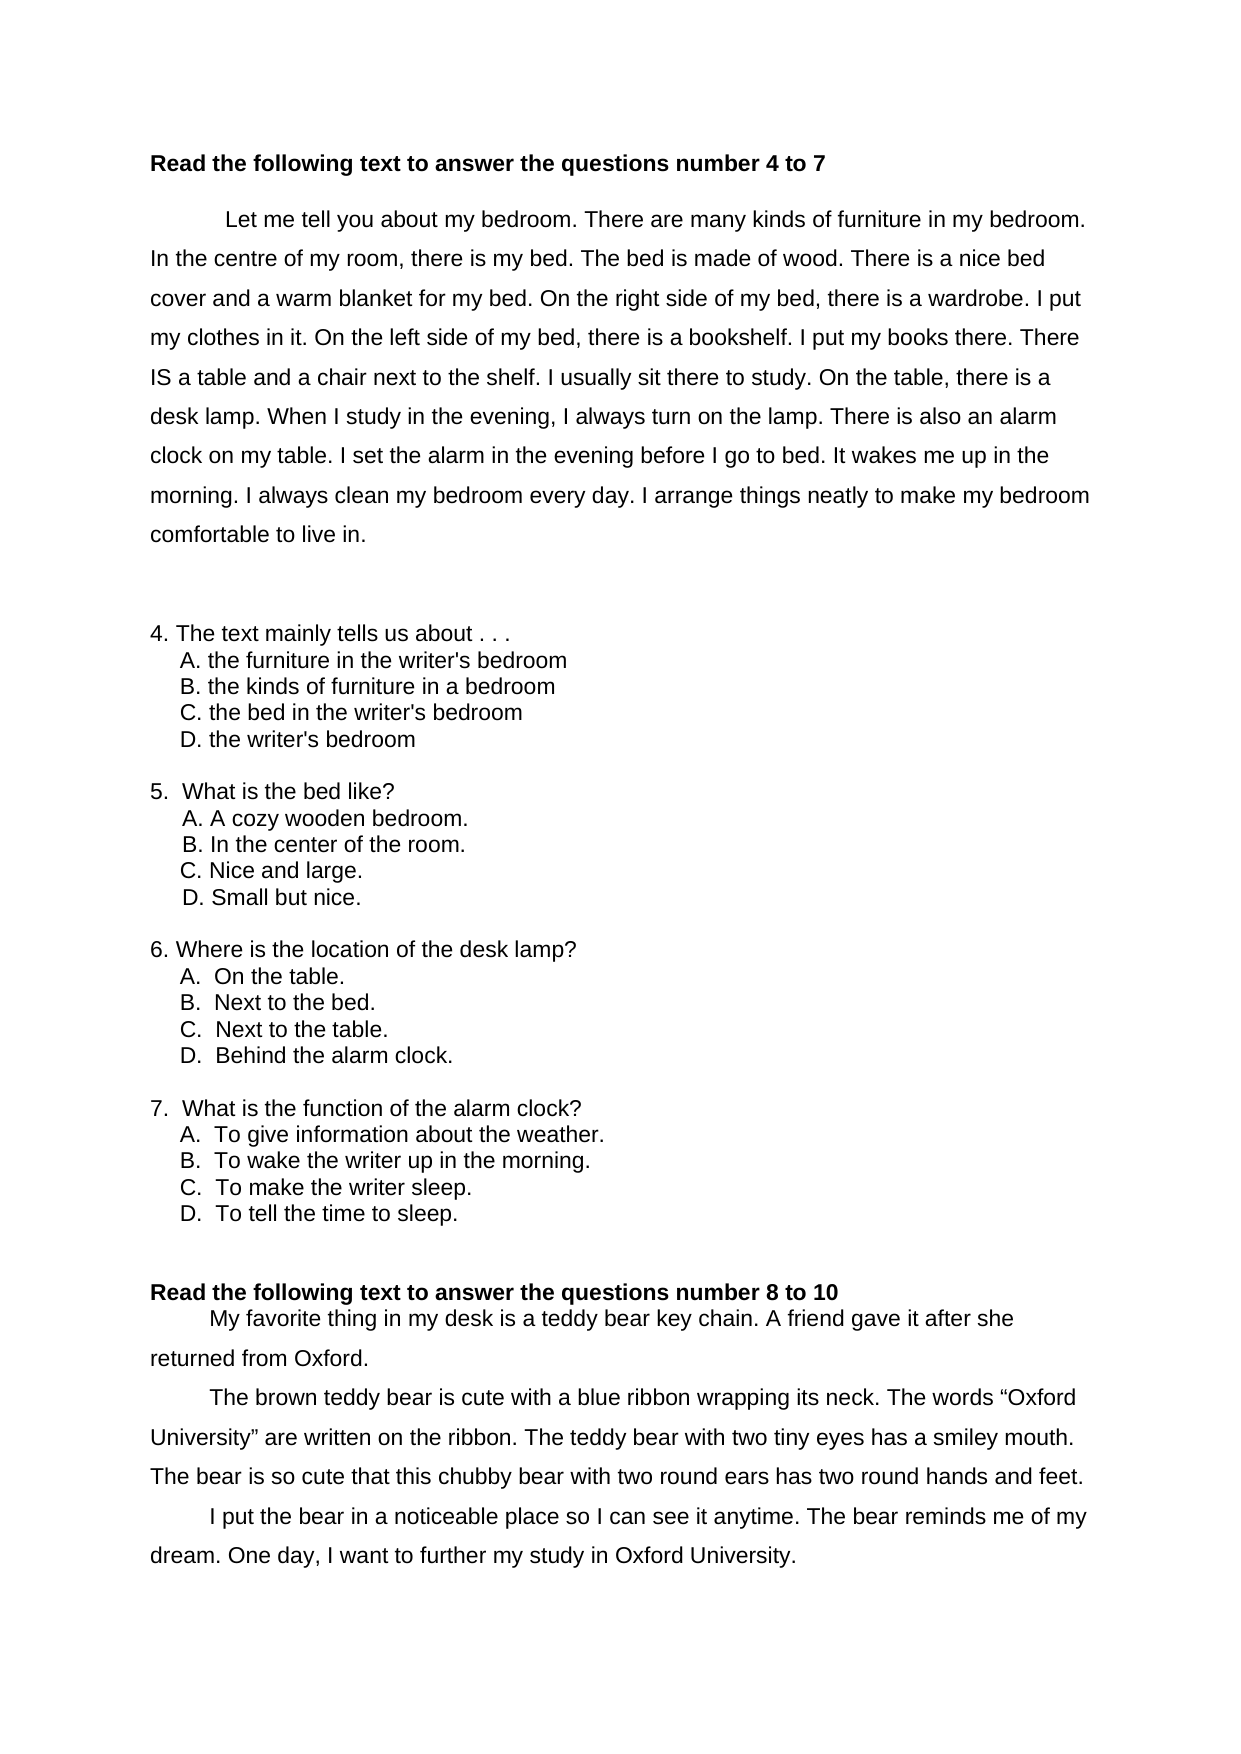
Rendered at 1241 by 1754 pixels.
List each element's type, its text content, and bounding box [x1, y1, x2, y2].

text B. the kinds of furniture in a bedroom [165, 673, 1090, 699]
text 5. What is the bed like? [150, 778, 1090, 805]
text I put the bear in a noticeable place so I can see it anytime. The bear reminds me of my dream. One day, I want to further my study in Oxford University. [150, 1503, 1090, 1569]
text C. Next to the table. [179, 1016, 1090, 1042]
text A. On the table. [179, 963, 1090, 989]
text My favorite thing in my desk is a teddy bear key chain. A friend gave it after she returned from Oxford. [150, 1305, 1090, 1371]
text B. To wake the writer up in the morning. [179, 1147, 1090, 1174]
text Read the following text to answer the questions number 4 to 7 [150, 150, 1090, 176]
text D. Small but nice. [150, 884, 1090, 910]
text 7. What is the function of the alarm clock? [150, 1094, 1090, 1121]
text B. In the center of the room. [150, 831, 1090, 857]
text D. the writer's bedroom [165, 726, 1090, 752]
text B. Next to the bed. [179, 989, 1090, 1016]
text C. the bed in the writer's bedroom [165, 699, 1090, 726]
text 4. The text mainly tells us about . . . [150, 620, 1090, 647]
text A. A cozy wooden bedroom. [150, 805, 1090, 831]
text The brown teddy bear is cute with a blue ribbon wrapping its neck. The words “Oxford University” are written on the ribbon. The teddy bear with two tiny eyes has a smiley mouth. The bear is so cute that this chubby bear with two round ears has two round hands and feet. [150, 1384, 1090, 1490]
text A. the furniture in the writer's bedroom [165, 647, 1090, 673]
text C. To make the writer sleep. [179, 1174, 1090, 1200]
text 6. Where is the location of the desk lamp? [150, 936, 1090, 963]
text C. Nice and large. [150, 857, 1090, 884]
text A. To give information about the weather. [179, 1121, 1090, 1147]
text Read the following text to answer the questions number 8 to 10 [150, 1279, 1090, 1305]
text D. To tell the time to sleep. [179, 1200, 1090, 1226]
text Let me tell you about my bedroom. There are many kinds of furniture in my bedroom. In the centre of my room, there is my bed. The bed is made of wood. There is a nice bed cover and a warm blanket for my bed. On the right side of my bed, there is a wardrobe. I put my clothes in it. On the left side of my bed, there is a bookshelf. I put my books there. There IS a table and a chair next to the shelf. I usually sit there to study. On the table, there is a desk lamp. When I study in the evening, I always turn on the lamp. There is also an alarm clock on my table. I set the alarm in the evening before I go to bed. It wakes me up in the morning. I always clean my bedroom every day. I arrange things neatly to make my bedroom comfortable to live in. [150, 206, 1090, 548]
text D. Behind the alarm clock. [179, 1042, 1090, 1068]
